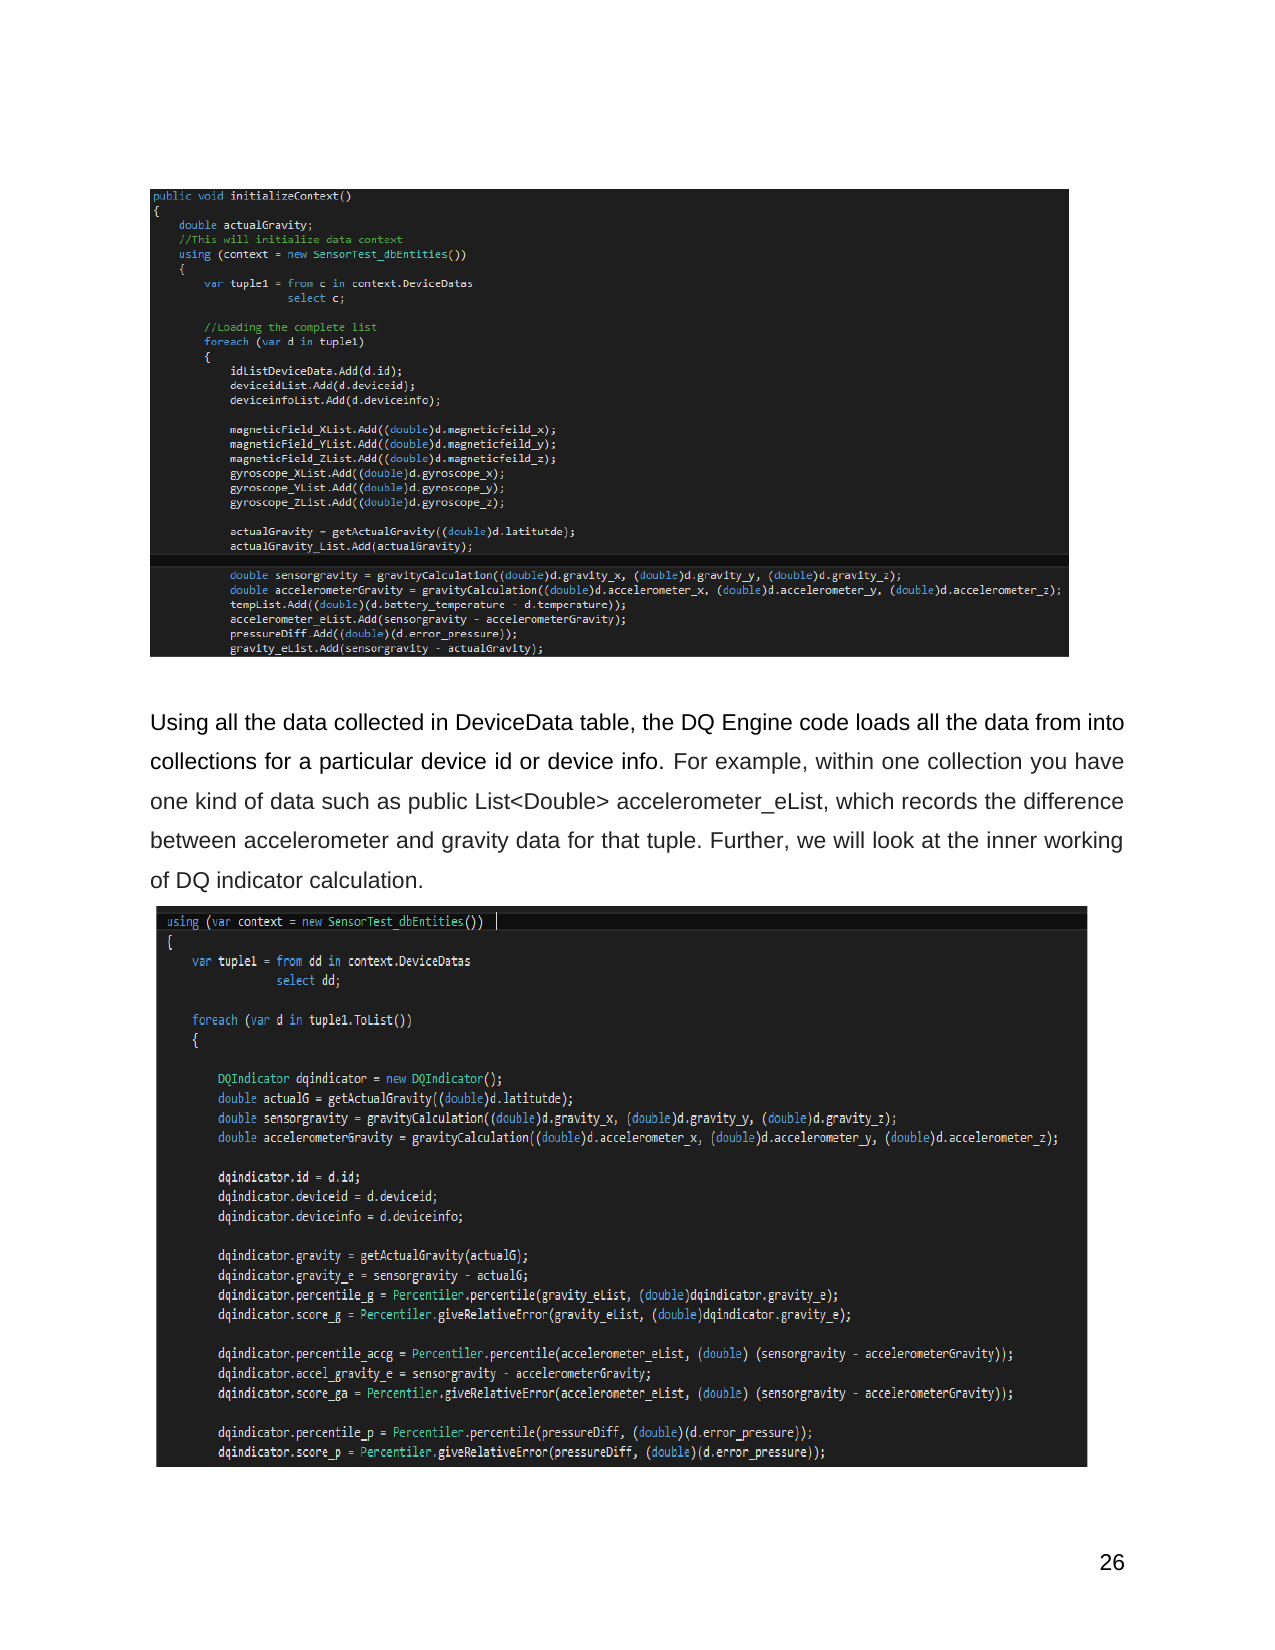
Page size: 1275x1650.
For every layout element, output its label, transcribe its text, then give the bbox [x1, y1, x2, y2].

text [150, 150, 1125, 656]
picture [150, 189, 1069, 657]
text Using all the data collected in DeviceData table, the DQ Engine code loads all the data from into collections for a particular device id or device info. For example, within one collection you have one kind of data such as public List<Double> accelerometer_eList, which records the difference between accelerometer and gravity data for that tuple. Further, we will look at the inner working of DQ indicator calculation. [150, 669, 1125, 893]
picture [156, 906, 1088, 1467]
